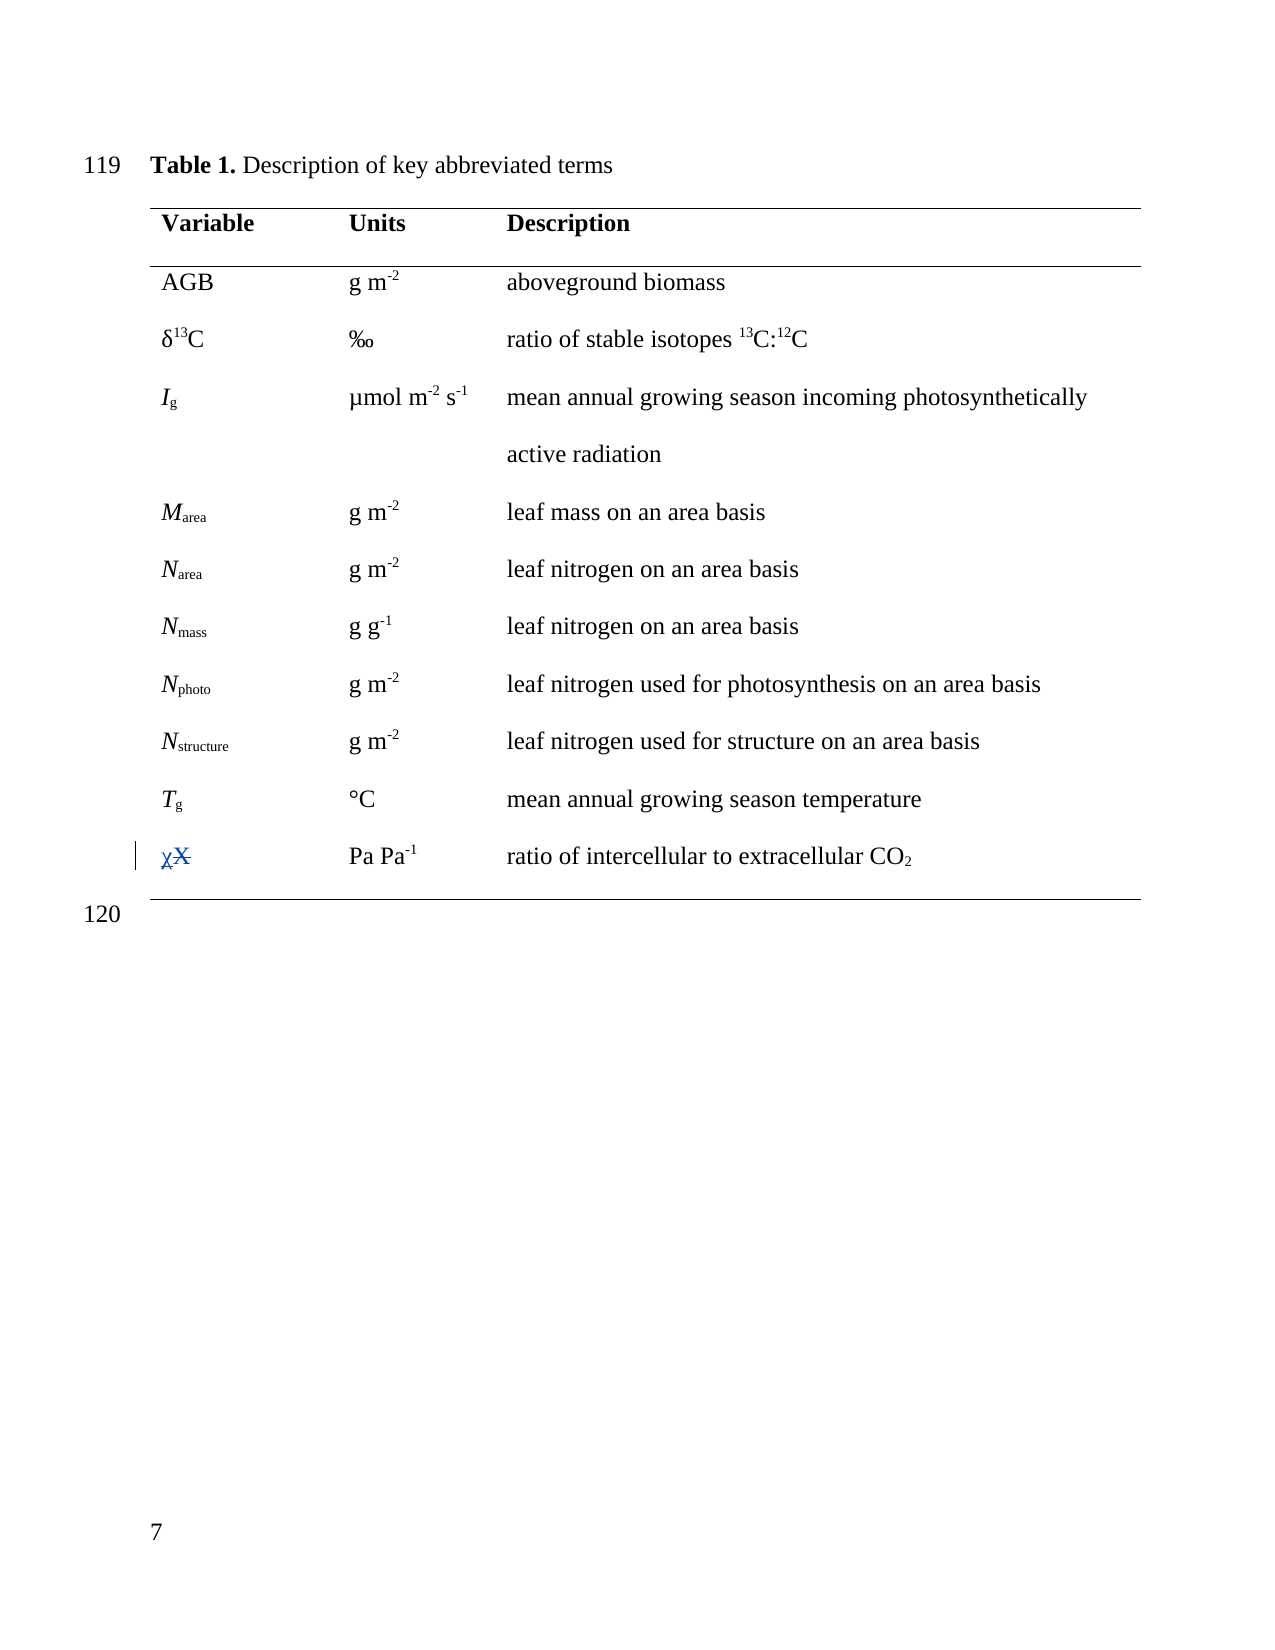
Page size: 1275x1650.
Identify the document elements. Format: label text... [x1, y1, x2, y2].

table_cell Narea [150, 554, 337, 611]
table_cell ratio of stable isotopes 13C:12C [495, 324, 1141, 382]
table_cell leaf nitrogen on an area basis [495, 554, 1141, 611]
table_header Variable [150, 209, 337, 266]
table_cell g m-2 [338, 726, 495, 784]
table_header Description [495, 209, 1141, 266]
table_cell δ13C [150, 324, 337, 382]
table_cell mean annual growing season temperature [495, 784, 1141, 841]
table_cell °C [338, 784, 495, 841]
table_header Units [338, 209, 495, 266]
text Table 1. Description of key abbreviated terms [150, 150, 1125, 179]
table_cell leaf nitrogen used for photosynthesis on an area basis [495, 669, 1141, 726]
table_cell Tg [150, 784, 337, 841]
table_cell µmol m-2 s-1 [338, 382, 495, 497]
table_cell g m-2 [338, 497, 495, 554]
table_cell Ig [150, 382, 337, 497]
table_cell Marea [150, 497, 337, 554]
table_cell ‰ [338, 324, 495, 382]
table_cell Pa Pa-1 [338, 841, 495, 898]
table_cell Nmass [150, 611, 337, 669]
table_cell mean annual growing season incoming photosynthetically active radiation [495, 382, 1141, 497]
table_cell g m-2 [338, 267, 495, 324]
table_cell aboveground biomass [495, 267, 1141, 324]
table_cell leaf mass on an area basis [495, 497, 1141, 554]
table_cell g g-1 [338, 611, 495, 669]
table_cell leaf nitrogen used for structure on an area basis [495, 726, 1141, 784]
table_cell g m-2 [338, 554, 495, 611]
table_cell g m-2 [338, 669, 495, 726]
table_cell Nstructure [150, 726, 337, 784]
table_cell ratio of intercellular to extracellular CO2 [495, 841, 1141, 898]
table_cell AGB [150, 267, 337, 324]
table_cell Nphoto [150, 669, 337, 726]
table_cell leaf nitrogen on an area basis [495, 611, 1141, 669]
table_cell [150, 841, 337, 898]
